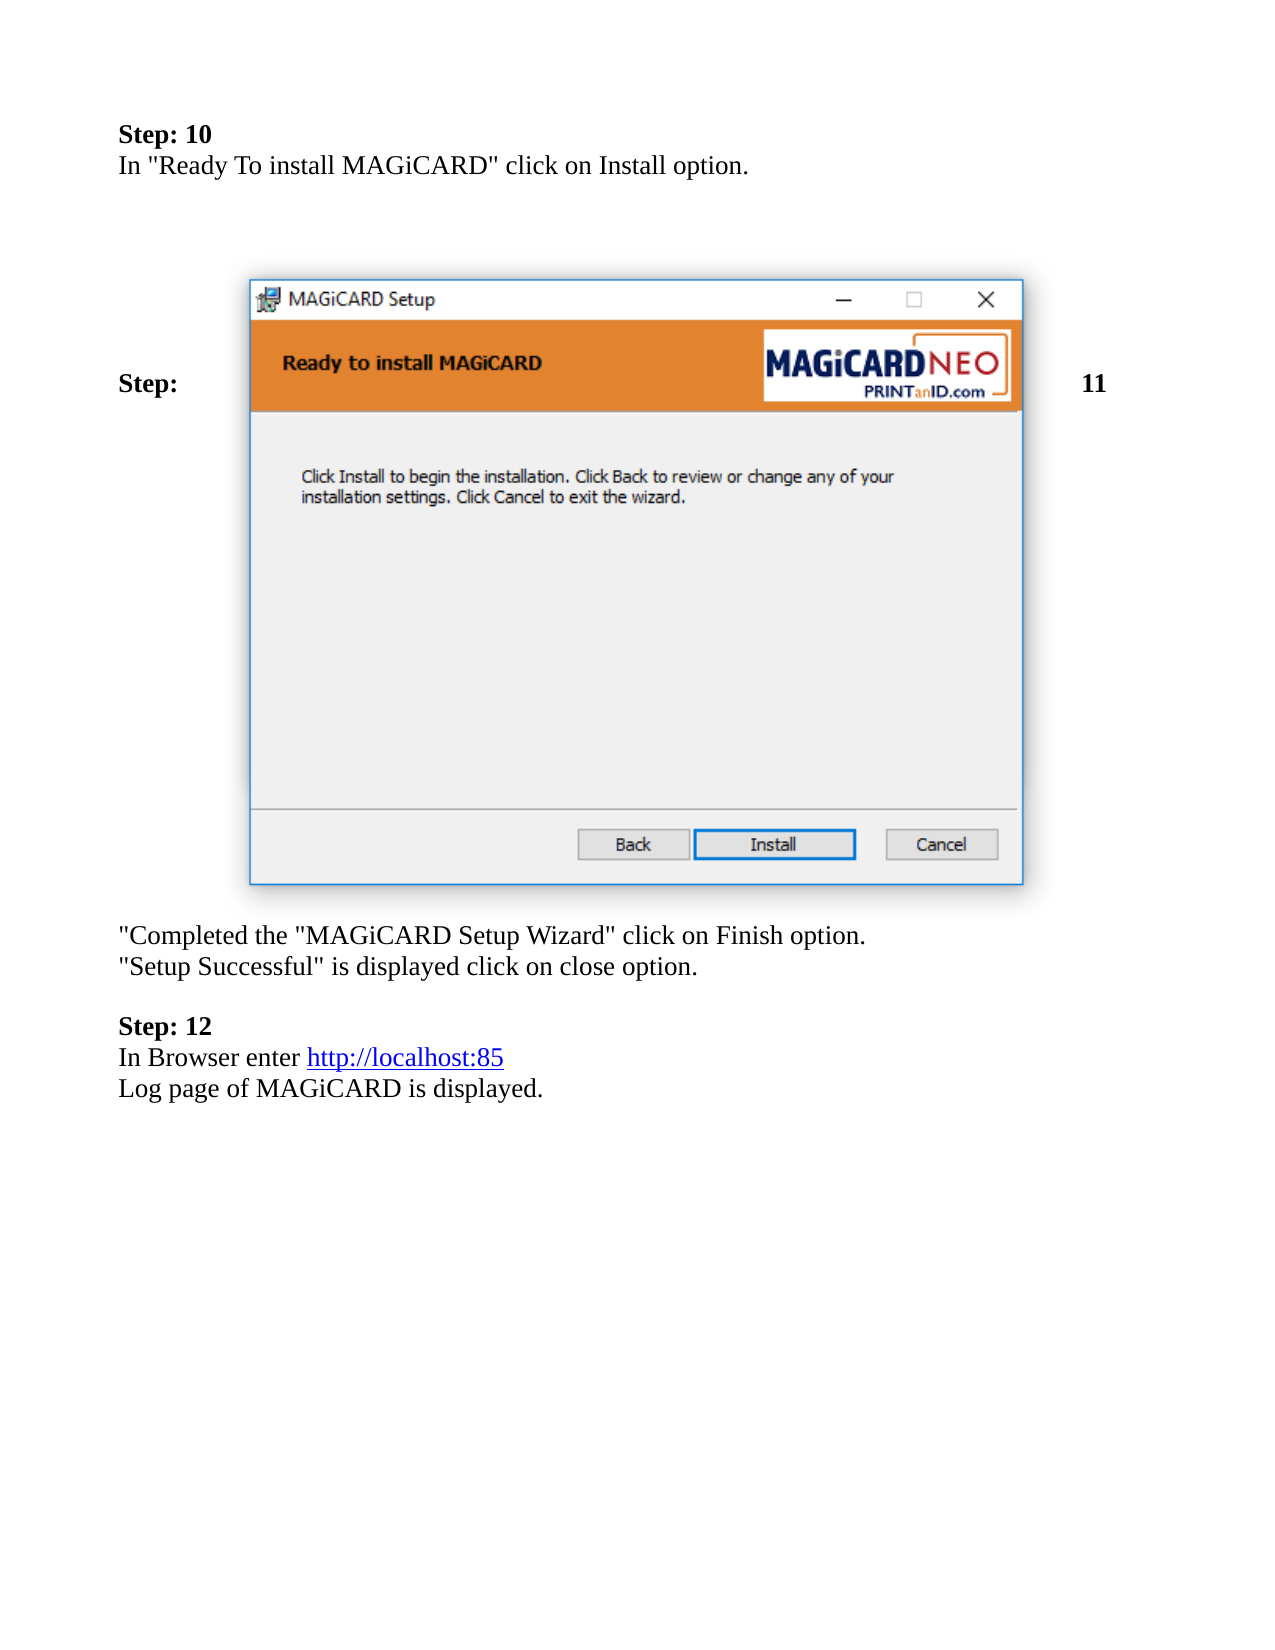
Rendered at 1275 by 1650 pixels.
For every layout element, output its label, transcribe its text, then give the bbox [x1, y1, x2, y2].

text Step: 11 [118, 336, 212, 398]
text "Completed the "MAGiCARD Setup Wizard" click on Finish option. "Setup Successful" is displayed click on close option. [118, 398, 1157, 1010]
text Step: 12 [118, 1010, 1157, 1041]
text Step: 11 [1063, 336, 1157, 398]
text In Browser enter http://localhost:85 Log page of MAGiCARD is displayed. [118, 1041, 1157, 1104]
text Step: 10 [118, 118, 1157, 149]
picture [212, 246, 1063, 920]
text In "Ready To install MAGiCARD" click on Install option. [118, 149, 1157, 180]
